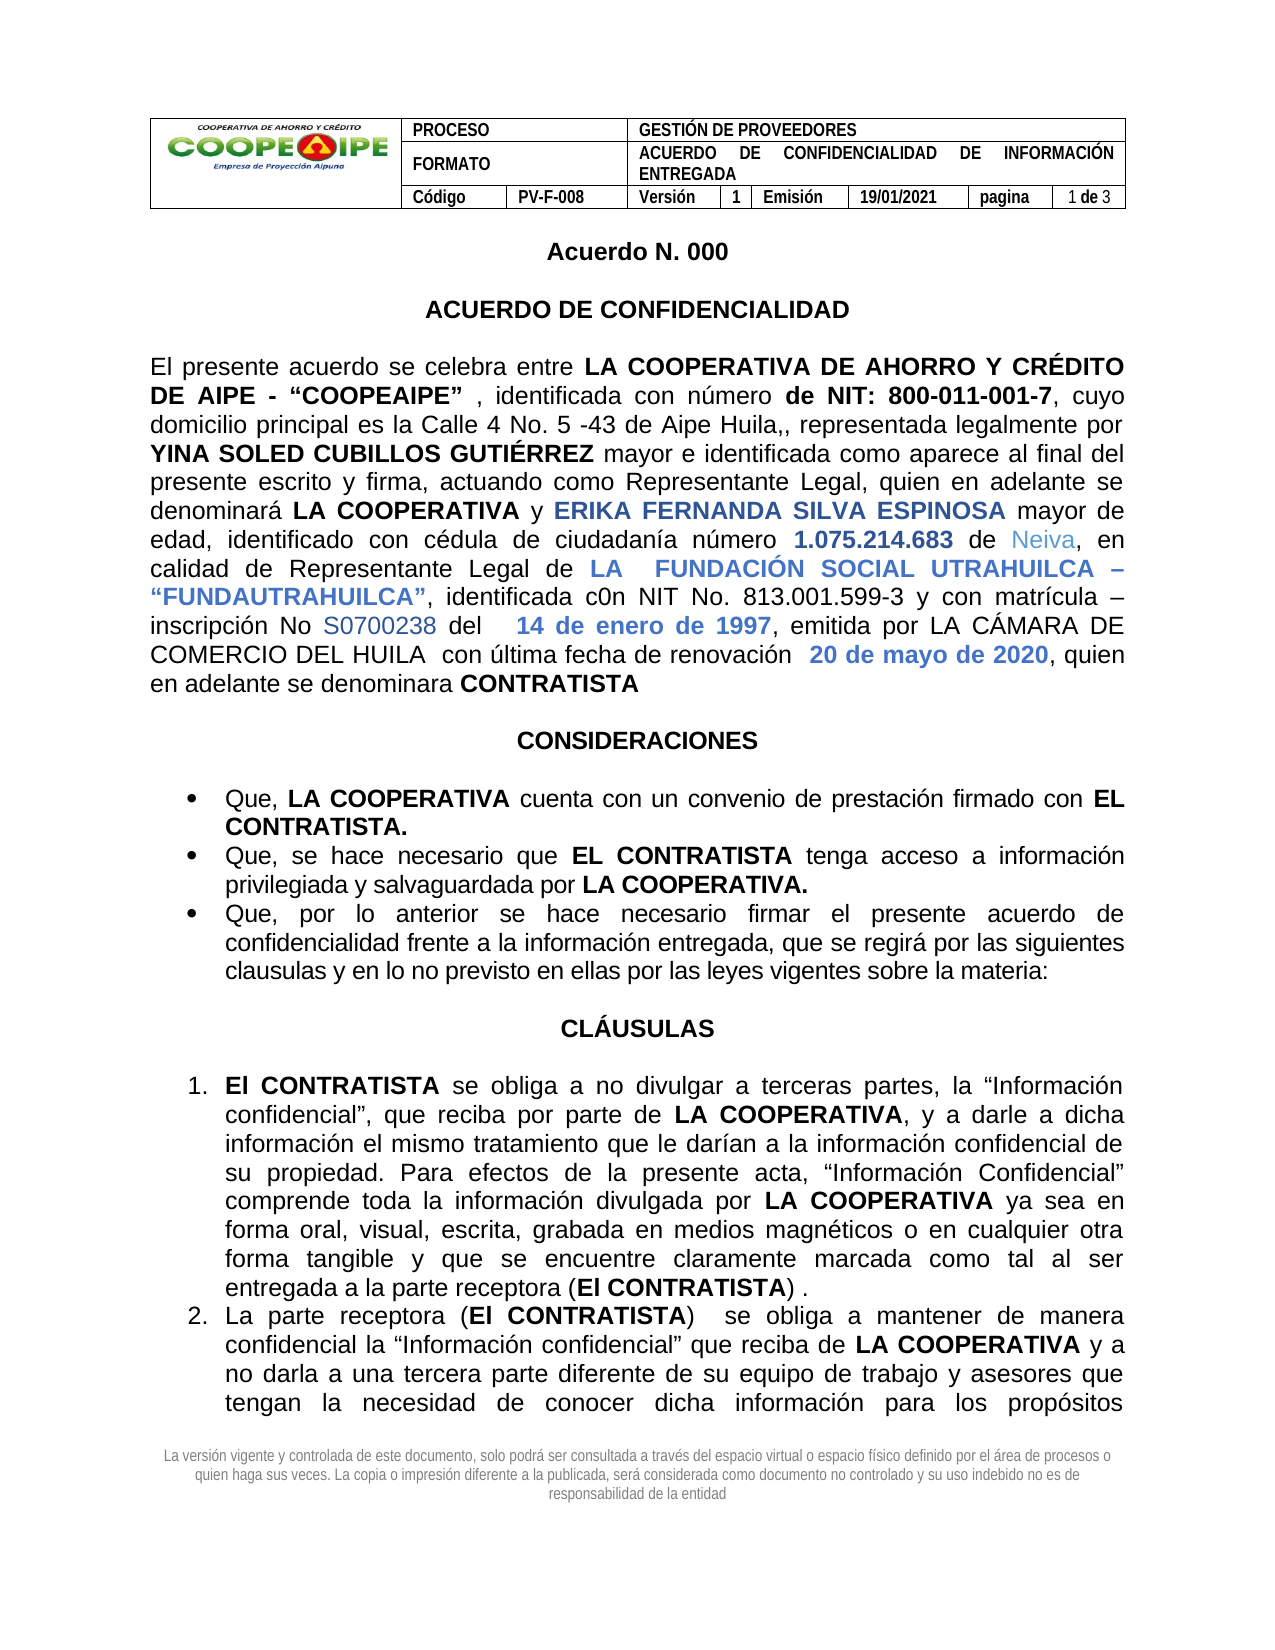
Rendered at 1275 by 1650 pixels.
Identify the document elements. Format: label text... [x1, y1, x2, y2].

text CONSIDERACIONES [150, 726, 1125, 755]
text ACUERDO DE CONFIDENCIALIDAD [150, 295, 1125, 323]
text El presente acuerdo se celebra entre LA COOPERATIVA DE AHORRO Y CRÉDITO DE AIPE - “COOPEAIPE” , identificada con número de NIT: 800-011-001-7, cuyo domicilio principal es la Calle 4 No. 5 -43 de Aipe Huila,, representada legalmente por YINA SOLED CUBILLOS GUTIÉRREZ mayor e identificada como aparece al final del presente escrito y firma, actuando como Representante Legal, quien en adelante se denominará LA COOPERATIVA y mayor de edad, identificado con cédula de ciudadanía número de , en calidad de Representante Legal de , identificada c0n NIT No. 813.001.599-3 y con matrícula – inscripción No del , emitida por LA CÁMARA DE COMERCIO DEL HUILA con última fecha de renovación , quien en adelante se denominara CONTRATISTA [150, 352, 1125, 697]
picture [163, 119, 392, 172]
text Acuerdo N. [150, 237, 1125, 266]
list El CONTRATISTA se obliga a no divulgar a terceras partes, la “Información confidencial”, que reciba por parte de LA COOPERATIVA, y a darle a dicha información el mismo tratamiento que le darían a la información confidencial de su propiedad. Para efectos de la presente acta, “Información Confidencial” comprende toda la información divulgada por LA COOPERATIVA ya sea en forma oral, visual, escrita, grabada en medios magnéticos o en cualquier otra forma tangible y que se encuentre claramente marcada como tal al ser entregada a la parte receptora (El CONTRATISTA) . [187, 1071, 1125, 1301]
list Que, se hace necesario que EL CONTRATISTA tenga acceso a información privilegiada y salvaguardada por LA COOPERATIVA. [187, 841, 1125, 899]
text CLÁUSULAS [150, 1014, 1125, 1043]
list Que, LA COOPERATIVA cuenta con un convenio de prestación firmado con EL CONTRATISTA. [187, 783, 1125, 841]
list Que, por lo anterior se hace necesario firmar el presente acuerdo de confidencialidad frente a la información entregada, que se regirá por las siguientes clausulas y en lo no previsto en ellas por las leyes vigentes sobre la materia: [187, 899, 1125, 985]
